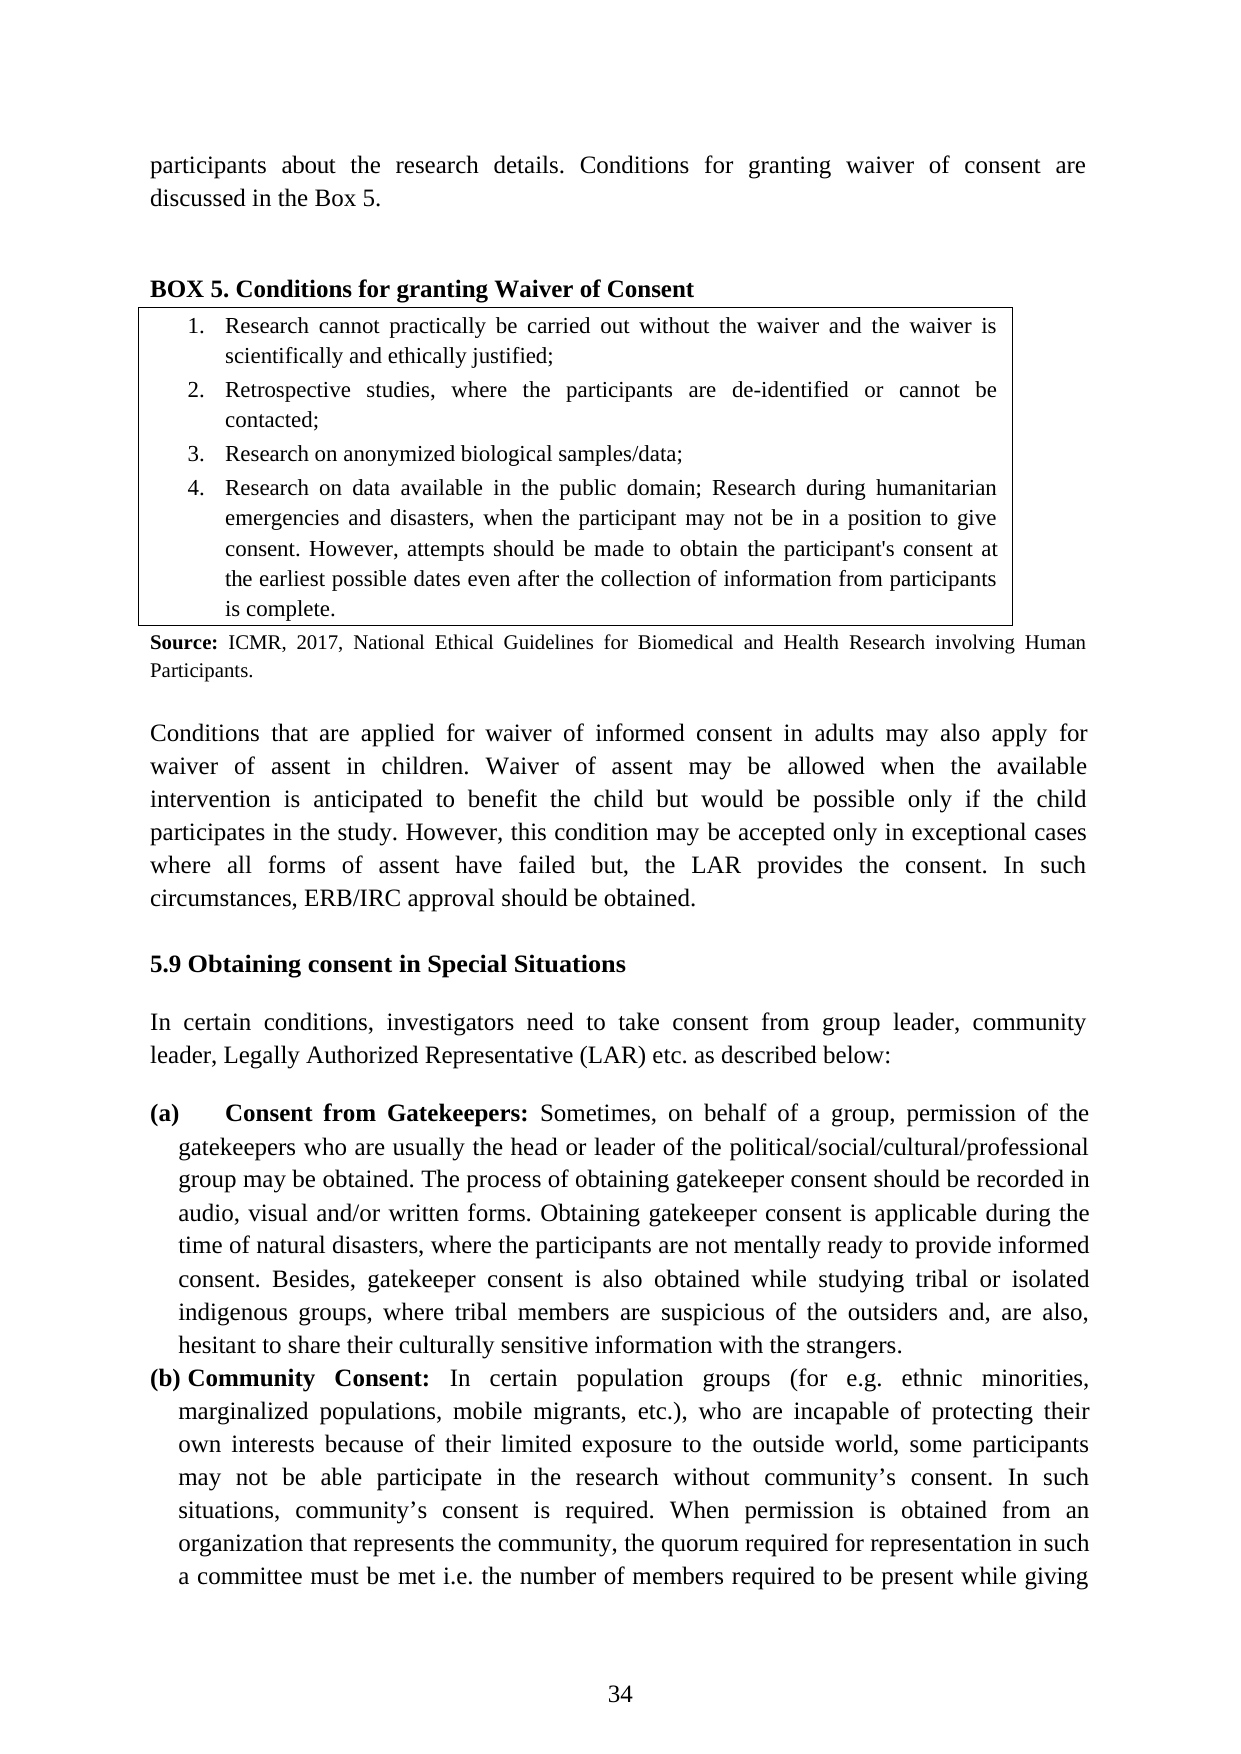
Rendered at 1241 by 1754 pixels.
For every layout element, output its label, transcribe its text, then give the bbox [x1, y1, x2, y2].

subtitle Obtaining consent in Special Situations [150, 949, 1090, 978]
text BOX 5. Conditions for granting Waiver of Consent [150, 274, 1090, 303]
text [150, 150, 1087, 212]
text In certain conditions, investigators need to take consent from group leader, community leader, Legally Authorized Representative (LAR) etc. as described below: [150, 1007, 1087, 1069]
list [150, 1363, 1090, 1589]
list Consent from Gatekeepers: Sometimes, on behalf of a group, permission of the gatekeepers who are usually the head or leader of the political/social/cultural/professional group may be obtained. The process of obtaining gatekeeper consent should be recorded in audio, visual and/or written forms. Obtaining gatekeeper consent is applicable during the time of natural disasters, where the participants are not mentally ready to provide informed consent. Besides, gatekeeper consent is also obtained while studying tribal or isolated indigenous groups, where tribal members are suspicious of the outsiders and, are also, hesitant to share their culturally sensitive information with the strangers. [150, 1098, 1090, 1358]
list Source: ICMR, 2017, National Ethical Guidelines for Biomedical and Health Research involving Human Participants. [150, 630, 1087, 682]
text Conditions that are applied for waiver of informed consent in adults may also apply for waiver of assent in children. Waiver of assent may be allowed when the available intervention is anticipated to benefit the child but would be possible only if the child participates in the study. However, this condition may be accepted only in exceptional cases where all forms of assent have failed but, the LAR provides the consent. In such circumstances, ERB/IRC approval should be obtained. [150, 718, 1087, 912]
table_header Research cannot practically be carried out without the waiver and the waiver is scientifically and ethically justified; Retrospective studies, where the participants are de-identified or cannot be contacted; Research on anonymized biological samples/data; Research on data available in the public domain; Research during humanitarian emergencies and disasters, when the participant may not be in a position to give consent. However, attempts should be made to obtain the participant's consent at the earliest possible dates even after the collection of information from participants is complete. [139, 308, 1012, 625]
